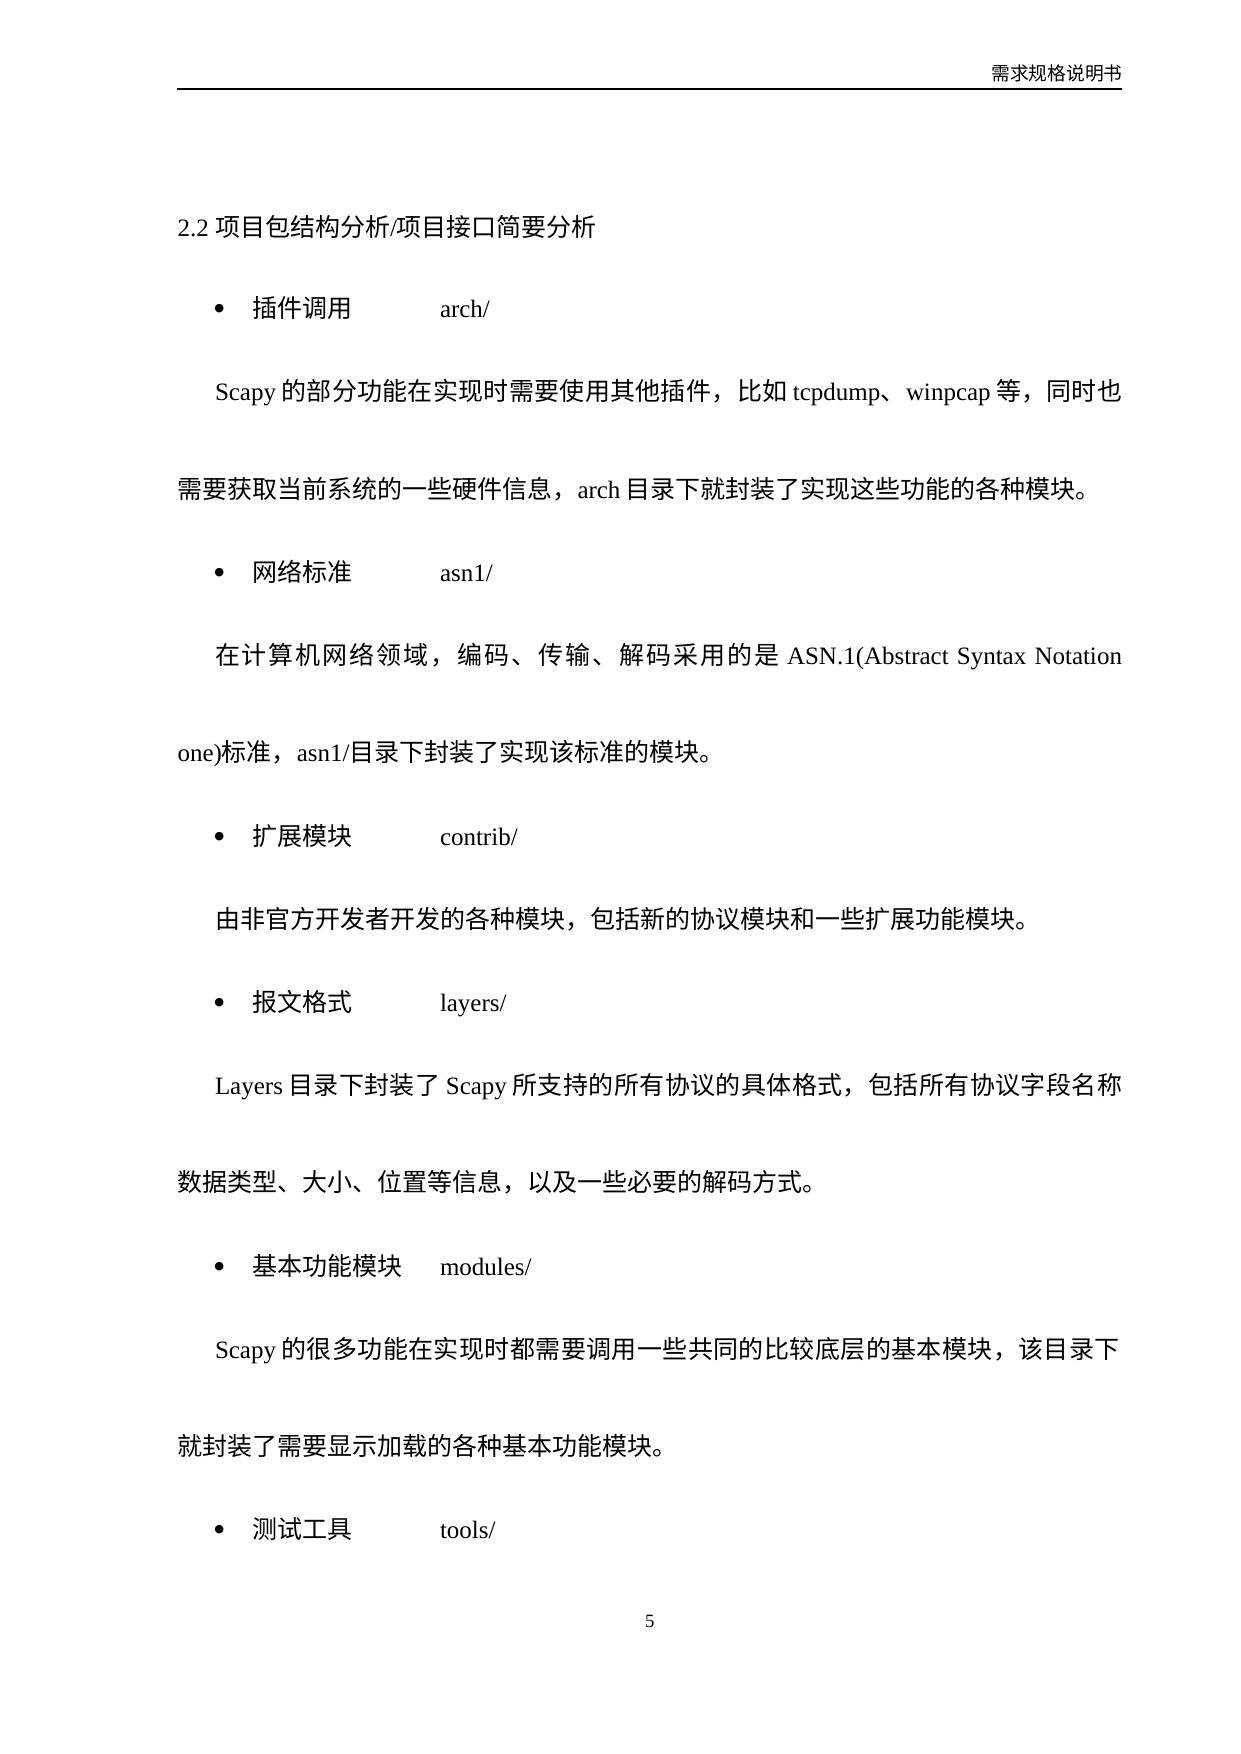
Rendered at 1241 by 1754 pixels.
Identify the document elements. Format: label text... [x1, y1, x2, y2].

text 在计算机网络领域，编码、传输、解码采用的是ASN.1(Abstract Syntax Notation one)标准，asn1/目录下封装了实现该标准的模块。 [177, 621, 1122, 783]
list 扩展模块 contrib/ [215, 802, 1122, 867]
list 报文格式 layers/ [215, 968, 1122, 1033]
list 网络标准 asn1/ [215, 538, 1122, 603]
text Scapy的很多功能在实现时都需要调用一些共同的比较底层的基本模块，该目录下就封装了需要显示加载的各种基本功能模块。 [177, 1315, 1122, 1477]
text Layers目录下封装了Scapy所支持的所有协议的具体格式，包括所有协议字段名称、数据类型、大小、位置等信息，以及一些必要的解码方式。 [177, 1051, 1122, 1213]
list 测试工具 tools/ [215, 1495, 1122, 1560]
subtitle 项目包结构分析/项目接口简要分析 [177, 193, 1122, 258]
text Scapy的部分功能在实现时需要使用其他插件，比如tcpdump、winpcap等，同时也需要获取当前系统的一些硬件信息，arch目录下就封装了实现这些功能的各种模块。 [177, 357, 1122, 520]
list 基本功能模块 modules/ [215, 1232, 1122, 1297]
text 由非官方开发者开发的各种模块，包括新的协议模块和一些扩展功能模块。 [177, 885, 1122, 950]
list 插件调用 arch/ [215, 274, 1122, 339]
